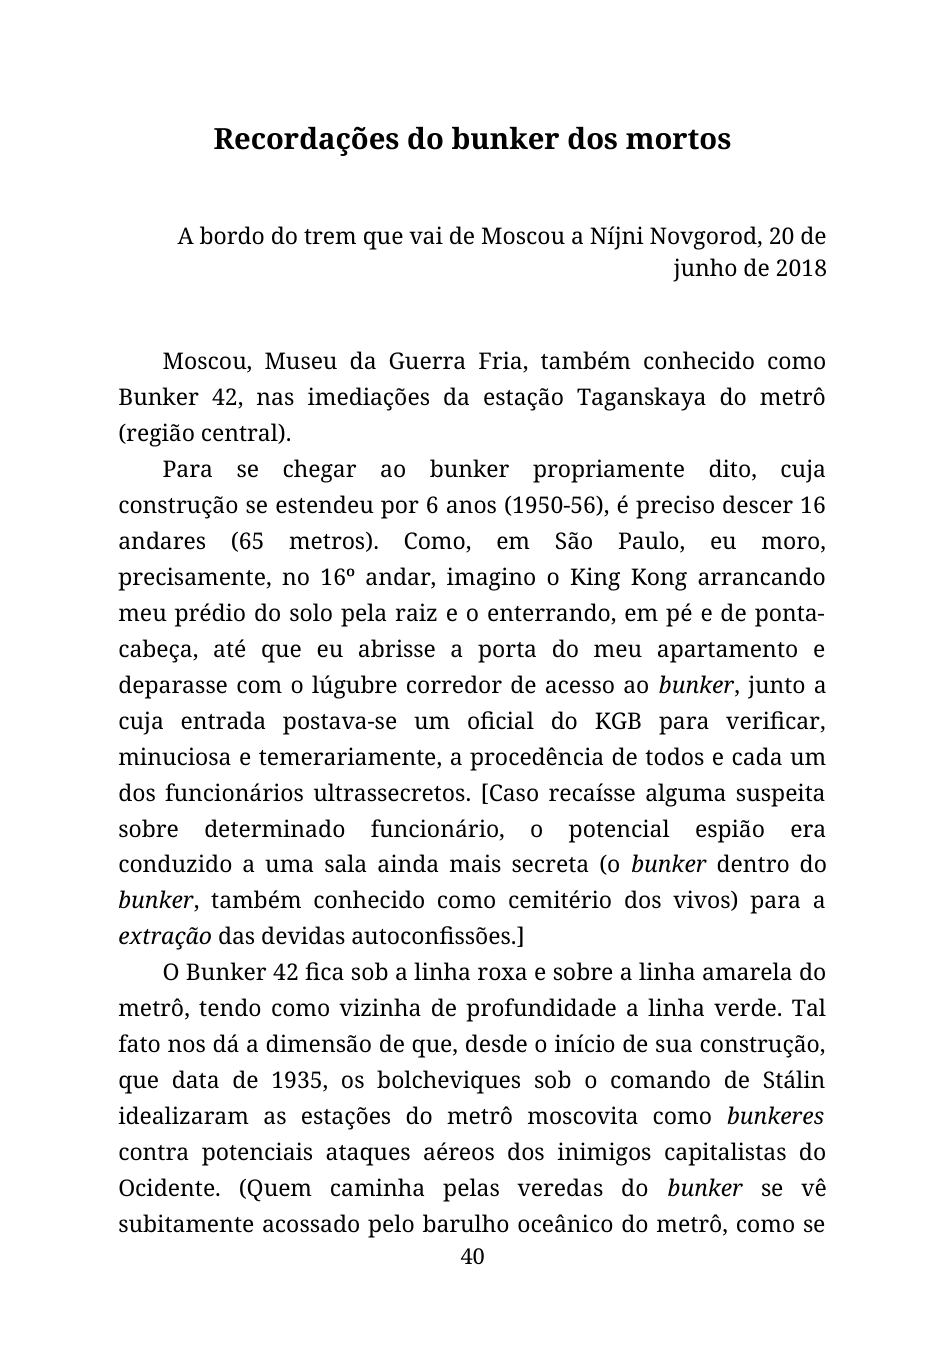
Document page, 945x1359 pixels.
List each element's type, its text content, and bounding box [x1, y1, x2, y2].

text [118, 956, 827, 1239]
text Moscou, Museu da Guerra Fria, também conhecido como Bunker 42, nas imediações da estação Taganskaya do metrô (região central). [118, 345, 827, 448]
text Recordações do bunker dos mortos [118, 118, 827, 158]
text Para se chegar ao bunker propriamente dito, cuja construção se estendeu por 6 anos (1950-56), é preciso descer 16 andares (65 metros). Como, em São Paulo, eu moro, precisamente, no 16º andar, imagino o King Kong arrancando meu prédio do solo pela raiz e o enterrando, em pé e de ponta-cabeça, até que eu abrisse a porta do meu apartamento e deparasse com o lúgubre corredor de acesso ao bunker, junto a cuja entrada postava-se um oficial do KGB para verificar, minuciosa e temerariamente, a procedência de todos e cada um dos funcionários ultrassecretos. [Caso recaísse alguma suspeita sobre determinado funcionário, o potencial espião era conduzido a uma sala ainda mais secreta (o bunker dentro do bunker, também conhecido como cemitério dos vivos) para a extração das devidas autoconfissões.] [118, 453, 827, 952]
text A bordo do trem que vai de Moscou a Níjni Novgorod, 20 de junho de 2018 [118, 220, 827, 283]
